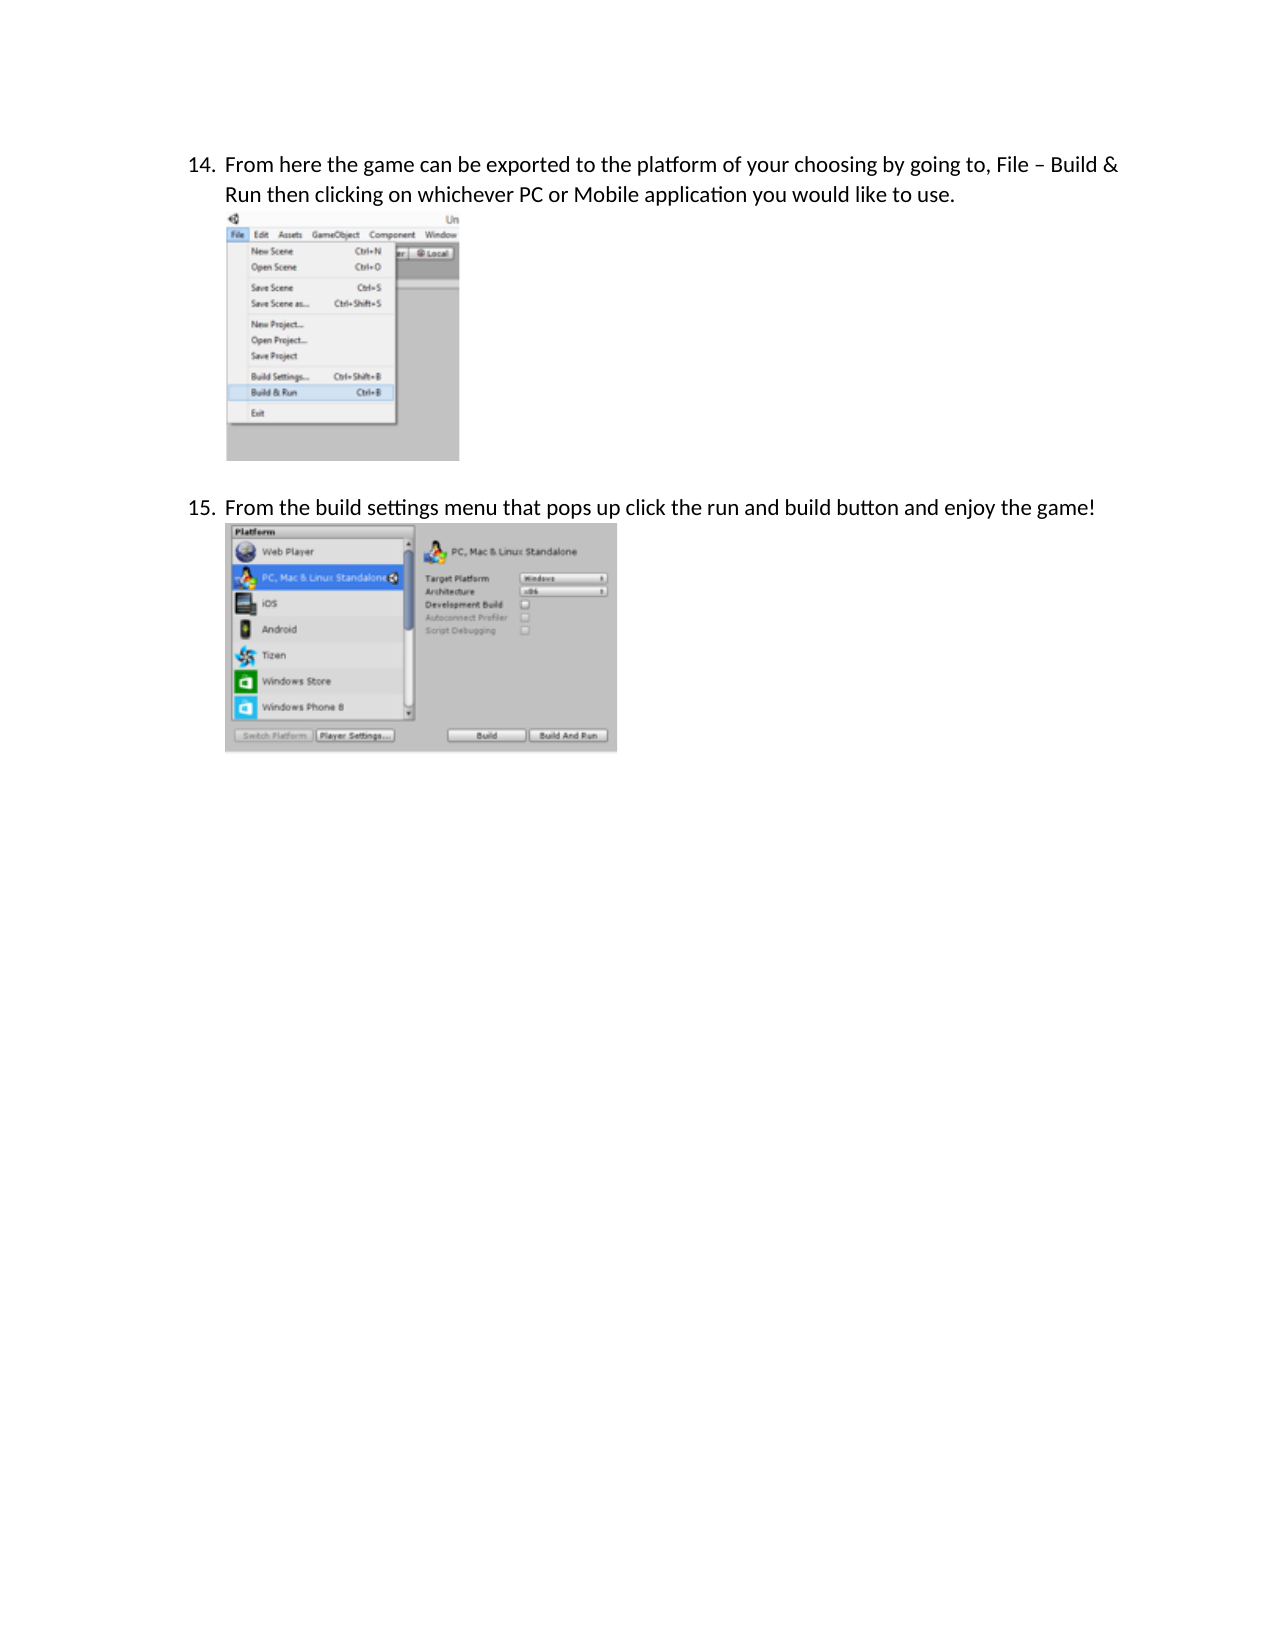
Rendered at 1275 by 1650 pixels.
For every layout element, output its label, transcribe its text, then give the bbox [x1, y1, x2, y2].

list From the build settings menu that pops up click the run and build button and enjoy the game! [187, 493, 1125, 521]
picture [225, 523, 618, 755]
list From here the game can be exported to the platform of your choosing by going to, File – Build & Run then clicking on whichever PC or Mobile application you would like to use. [187, 150, 1125, 208]
picture [225, 210, 460, 461]
